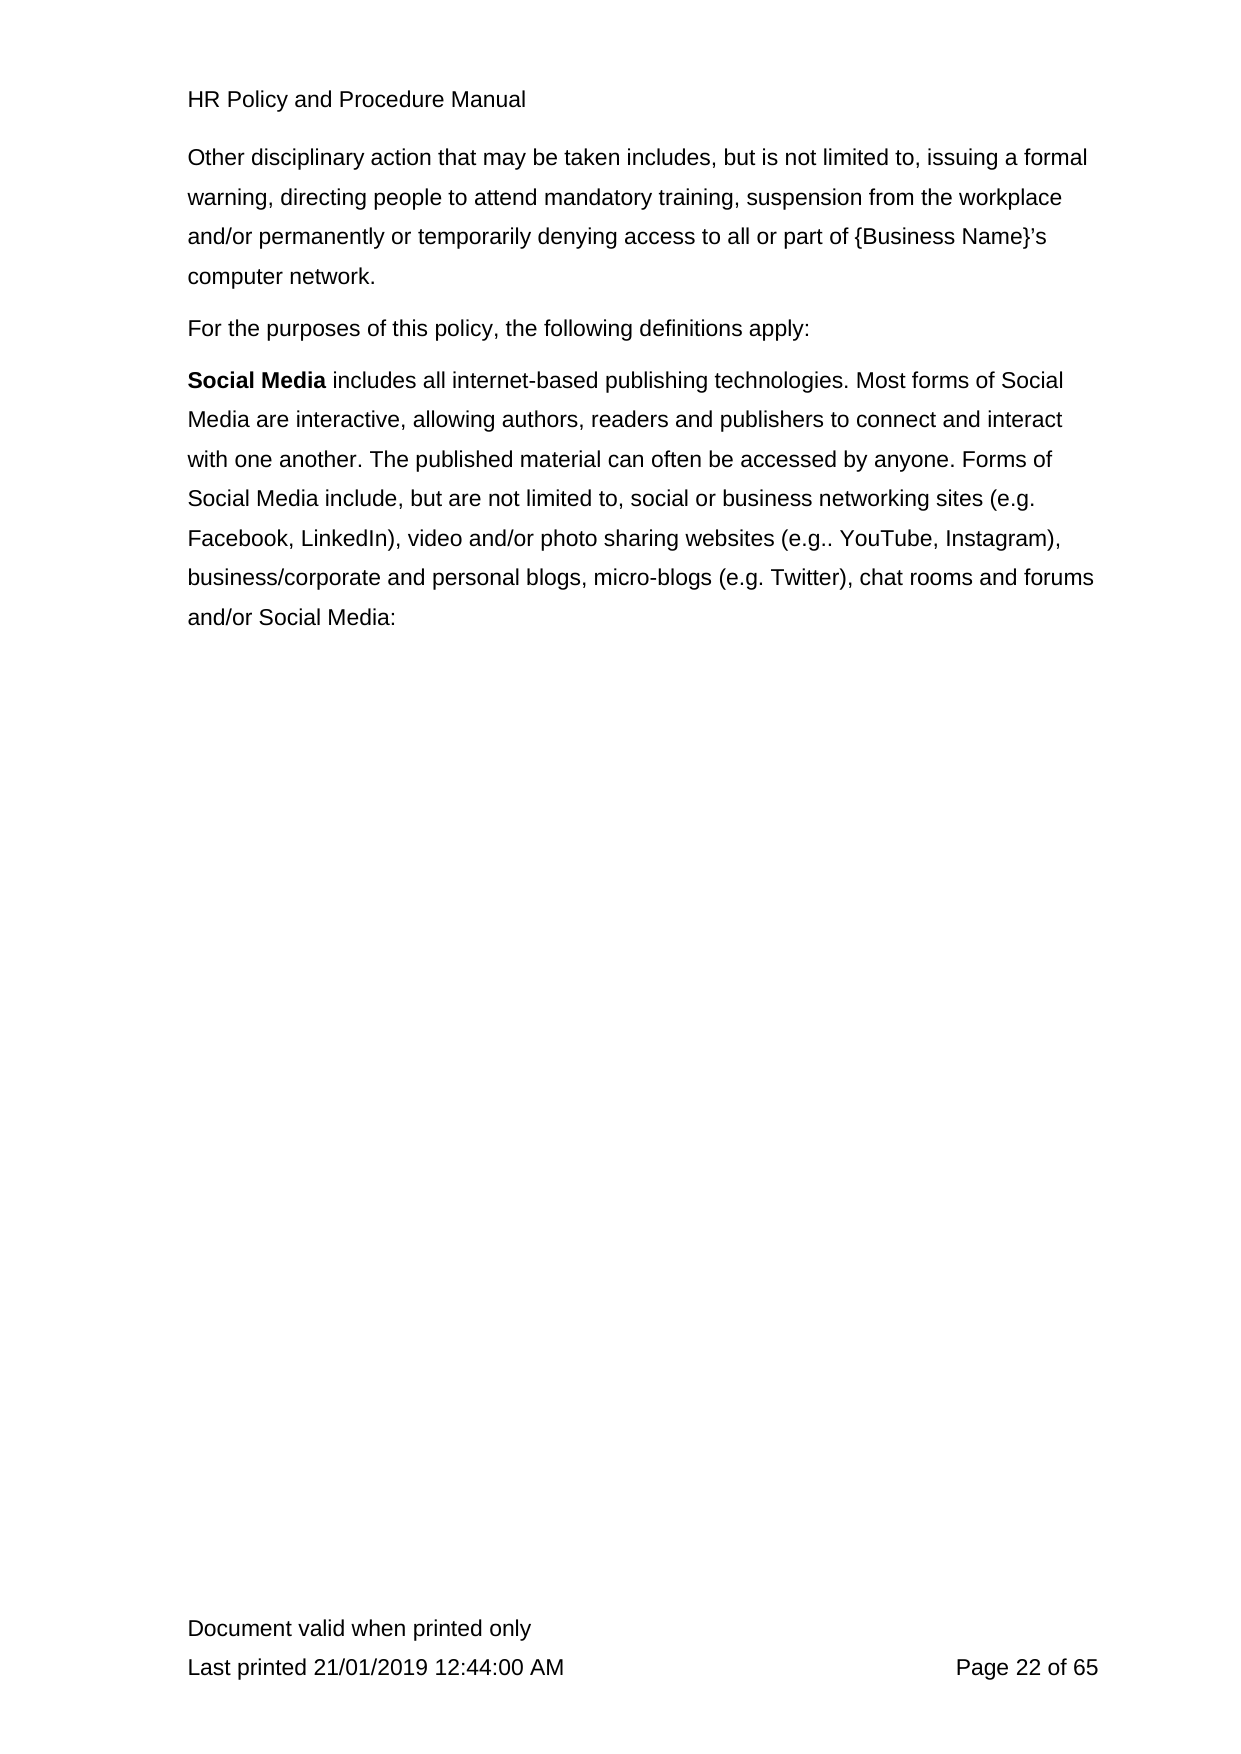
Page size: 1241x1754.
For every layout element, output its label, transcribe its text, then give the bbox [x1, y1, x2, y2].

text Social Media includes all internet-based publishing technologies. Most forms of Social Media are interactive, allowing authors, readers and publishers to connect and interact with one another. The published material can often be accessed by anyone. Forms of Social Media include, but are not limited to, social or business networking sites (e.g. Facebook, LinkedIn), video and/or photo sharing websites (e.g.. YouTube, Instagram), business/corporate and personal blogs, micro-blogs (e.g. Twitter), chat rooms and forums and/or Social Media: [187, 367, 1098, 630]
text For the purposes of this policy, the following definitions apply: [187, 315, 1098, 341]
text Other disciplinary action that may be taken includes, but is not limited to, issuing a formal warning, directing people to attend mandatory training, suspension from the workplace and/or permanently or temporarily denying access to all or part of {Business Name}’s computer network. [187, 144, 1098, 289]
